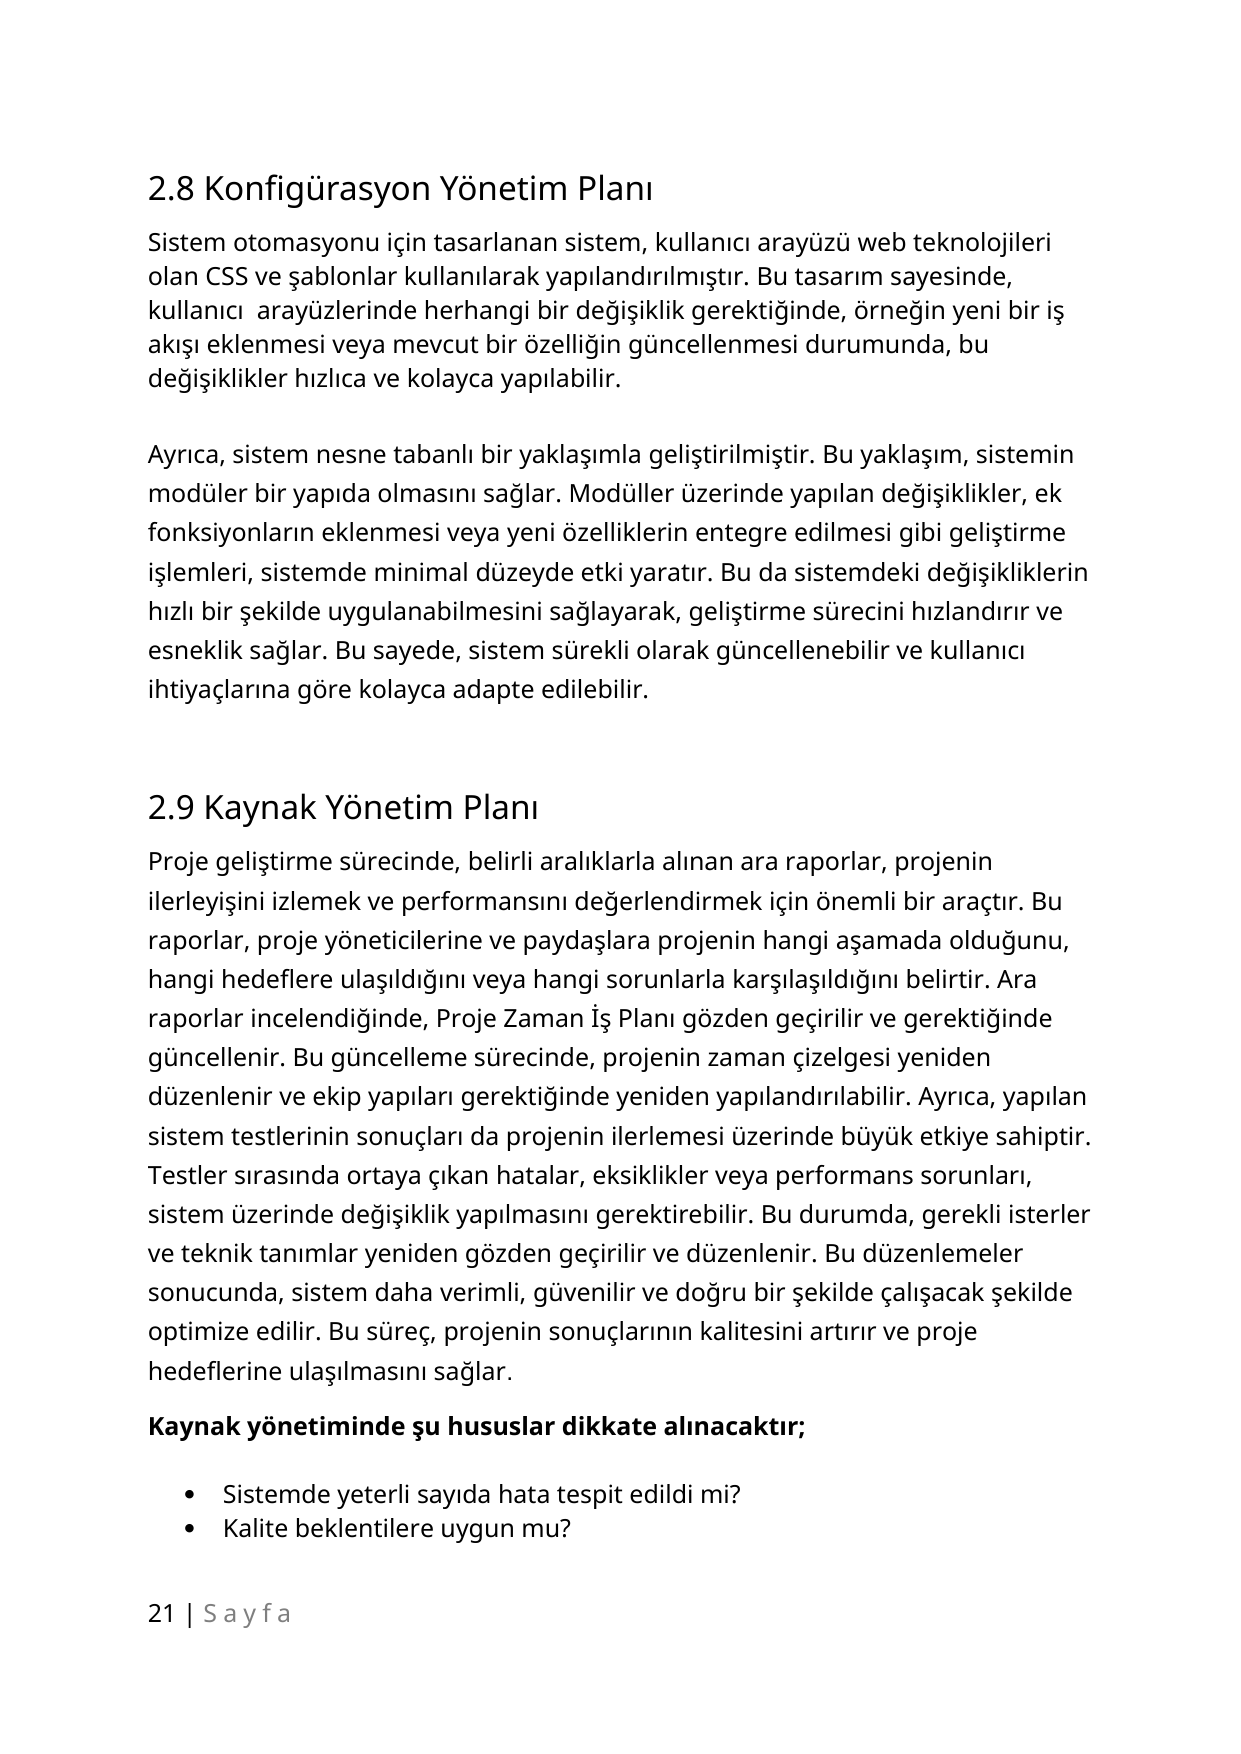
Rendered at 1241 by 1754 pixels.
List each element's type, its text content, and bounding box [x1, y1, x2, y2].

text Ayrıca, sistem nesne tabanlı bir yaklaşımla geliştirilmiştir. Bu yaklaşım, sistemin modüler bir yapıda olmasını sağlar. Modüller üzerinde yapılan değişiklikler, ek fonksiyonların eklenmesi veya yeni özelliklerin entegre edilmesi gibi geliştirme işlemleri, sistemde minimal düzeyde etki yaratır. Bu da sistemdeki değişikliklerin hızlı bir şekilde uygulanabilmesini sağlayarak, geliştirme sürecini hızlandırır ve esneklik sağlar. Bu sayede, sistem sürekli olarak güncellenebilir ve kullanıcı ihtiyaçlarına göre kolayca adapte edilebilir. [148, 437, 1093, 706]
text Sistem otomasyonu için tasarlanan sistem, kullanıcı arayüzü web teknolojileri olan CSS ve şablonlar kullanılarak yapılandırılmıştır. Bu tasarım sayesinde, kullanıcı arayüzlerinde herhangi bir değişiklik gerektiğinde, örneğin yeni bir iş akışı eklenmesi veya mevcut bir özelliğin güncellenmesi durumunda, bu değişiklikler hızlıca ve kolayca yapılabilir. [148, 225, 1093, 395]
text Proje geliştirme sürecinde, belirli aralıklarla alınan ara raporlar, projenin ilerleyişini izlemek ve performansını değerlendirmek için önemli bir araçtır. Bu raporlar, proje yöneticilerine ve paydaşlara projenin hangi aşamada olduğunu, hangi hedeflere ulaşıldığını veya hangi sorunlarla karşılaşıldığını belirtir. Ara raporlar incelendiğinde, Proje Zaman İş Planı gözden geçirilir ve gerektiğinde güncellenir. Bu güncelleme sürecinde, projenin zaman çizelgesi yeniden düzenlenir ve ekip yapıları gerektiğinde yeniden yapılandırılabilir. Ayrıca, yapılan sistem testlerinin sonuçları da projenin ilerlemesi üzerinde büyük etkiye sahiptir. Testler sırasında ortaya çıkan hatalar, eksiklikler veya performans sorunları, sistem üzerinde değişiklik yapılmasını gerektirebilir. Bu durumda, gerekli isterler ve teknik tanımlar yeniden gözden geçirilir ve düzenlenir. Bu düzenlemeler sonucunda, sistem daha verimli, güvenilir ve doğru bir şekilde çalışacak şekilde optimize edilir. Bu süreç, projenin sonuçlarının kalitesini artırır ve proje hedeflerine ulaşılmasını sağlar. [148, 844, 1093, 1387]
text Kaynak yönetiminde şu hususlar dikkate alınacaktır; [148, 1409, 1093, 1443]
list Kalite beklentilere uygun mu? [185, 1511, 1093, 1545]
list Sistemde yeterli sayıda hata tespit edildi mi? [185, 1477, 1093, 1511]
subtitle 2.9 Kaynak Yönetim Planı [148, 783, 1093, 829]
subtitle 2.8 Konfigürasyon Yönetim Planı [148, 164, 1093, 210]
